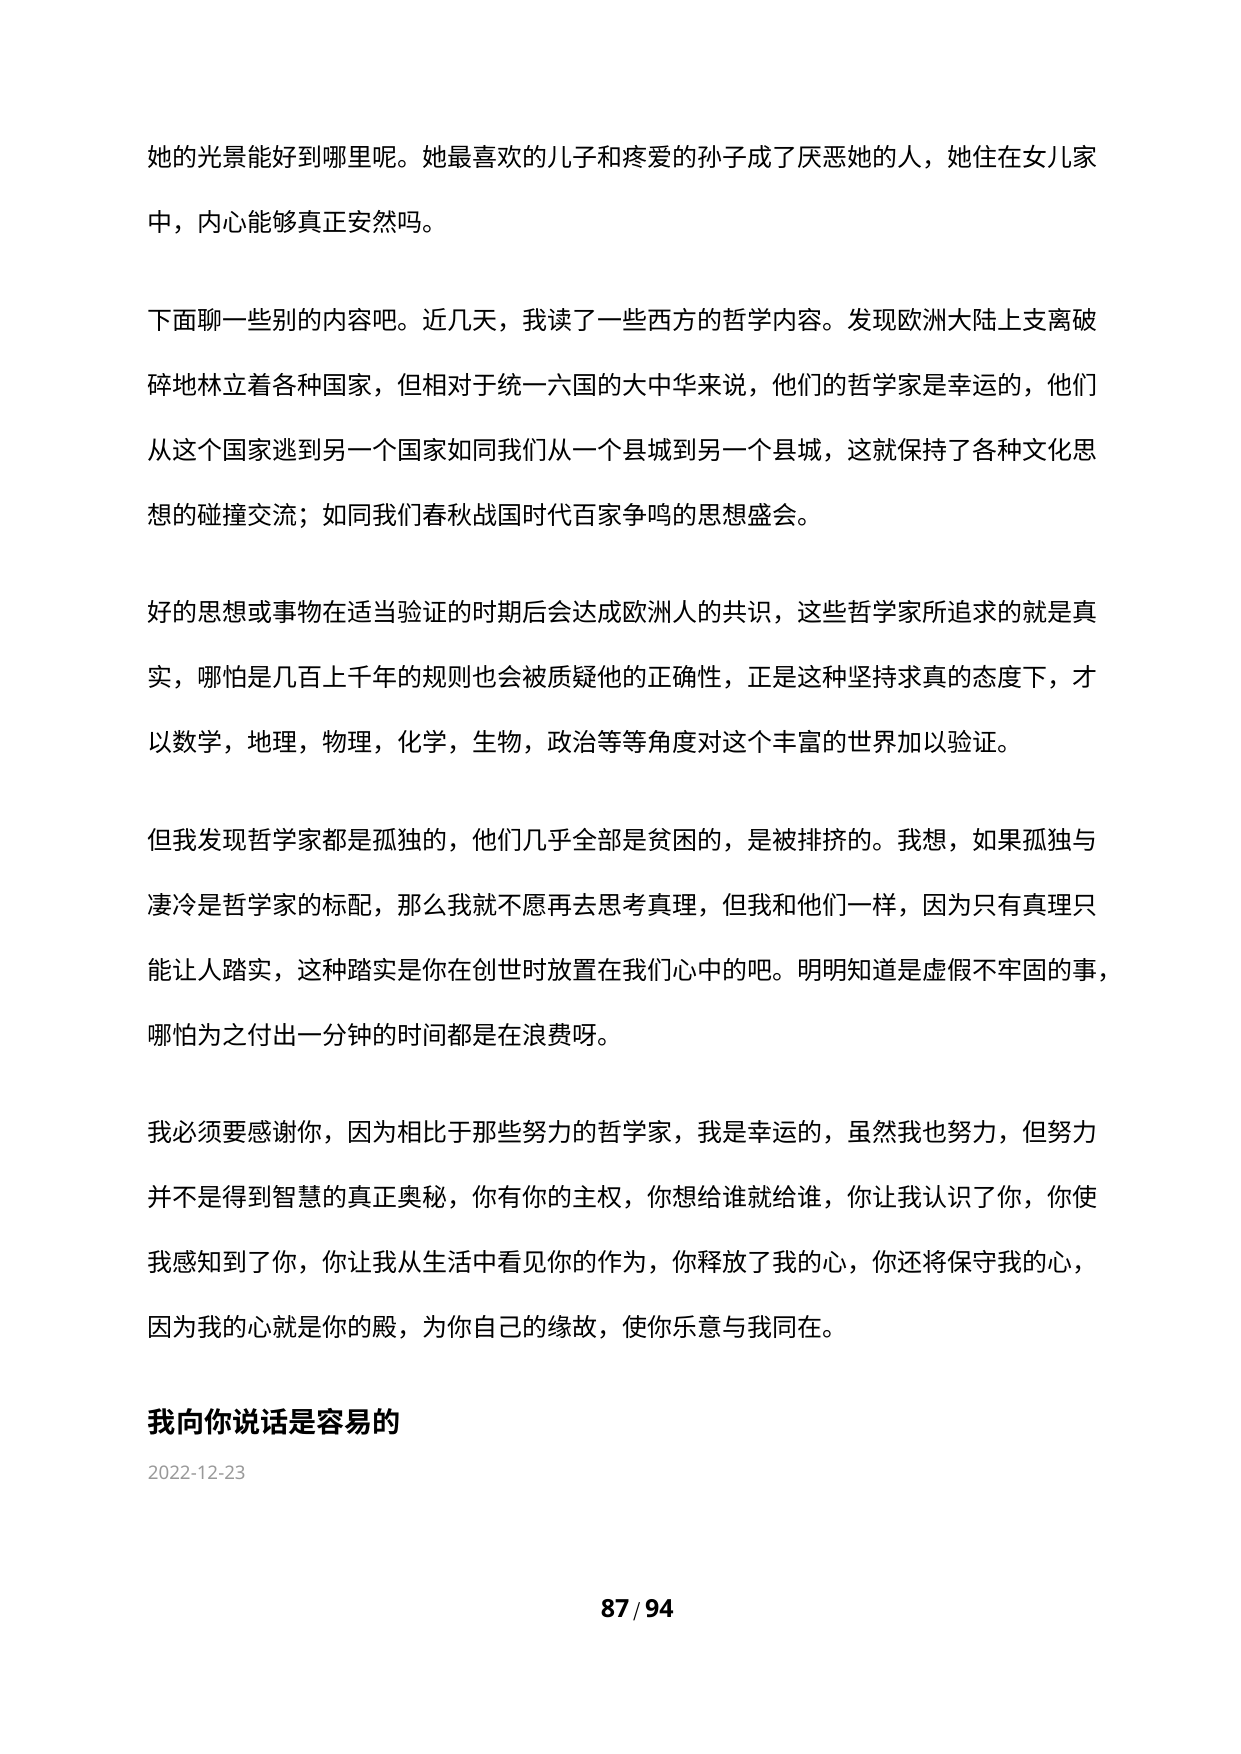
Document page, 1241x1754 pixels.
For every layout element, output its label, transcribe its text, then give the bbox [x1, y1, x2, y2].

text 2022-12-23 [148, 1456, 1122, 1488]
text 但我发现哲学家都是孤独的，他们几乎全部是贫困的，是被排挤的。我想，如果孤独与凄冷是哲学家的标配，那么我就不愿再去思考真理，但我和他们一样，因为只有真理只能让人踏实，这种踏实是你在创世时放置在我们心中的吧。明明知道是虚假不牢固的事，哪怕为之付出一分钟的时间都是在浪费呀。 [148, 806, 1122, 1066]
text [148, 123, 1122, 253]
text 我向你说话是容易的 [148, 1387, 1122, 1452]
text 下面聊一些别的内容吧。近几天，我读了一些西方的哲学内容。发现欧洲大陆上支离破碎地林立着各种国家，但相对于统一六国的大中华来说，他们的哲学家是幸运的，他们从这个国家逃到另一个国家如同我们从一个县城到另一个县城，这就保持了各种文化思想的碰撞交流；如同我们春秋战国时代百家争鸣的思想盛会。 [148, 286, 1122, 546]
text 我必须要感谢你，因为相比于那些努力的哲学家，我是幸运的，虽然我也努力，但努力并不是得到智慧的真正奥秘，你有你的主权，你想给谁就给谁，你让我认识了你，你使我感知到了你，你让我从生活中看见你的作为，你释放了我的心，你还将保守我的心，因为我的心就是你的殿，为你自己的缘故，使你乐意与我同在。 [148, 1098, 1122, 1358]
text 好的思想或事物在适当验证的时期后会达成欧洲人的共识，这些哲学家所追求的就是真实，哪怕是几百上千年的规则也会被质疑他的正确性，正是这种坚持求真的态度下，才以数学，地理，物理，化学，生物，政治等等角度对这个丰富的世界加以验证。 [148, 578, 1122, 773]
